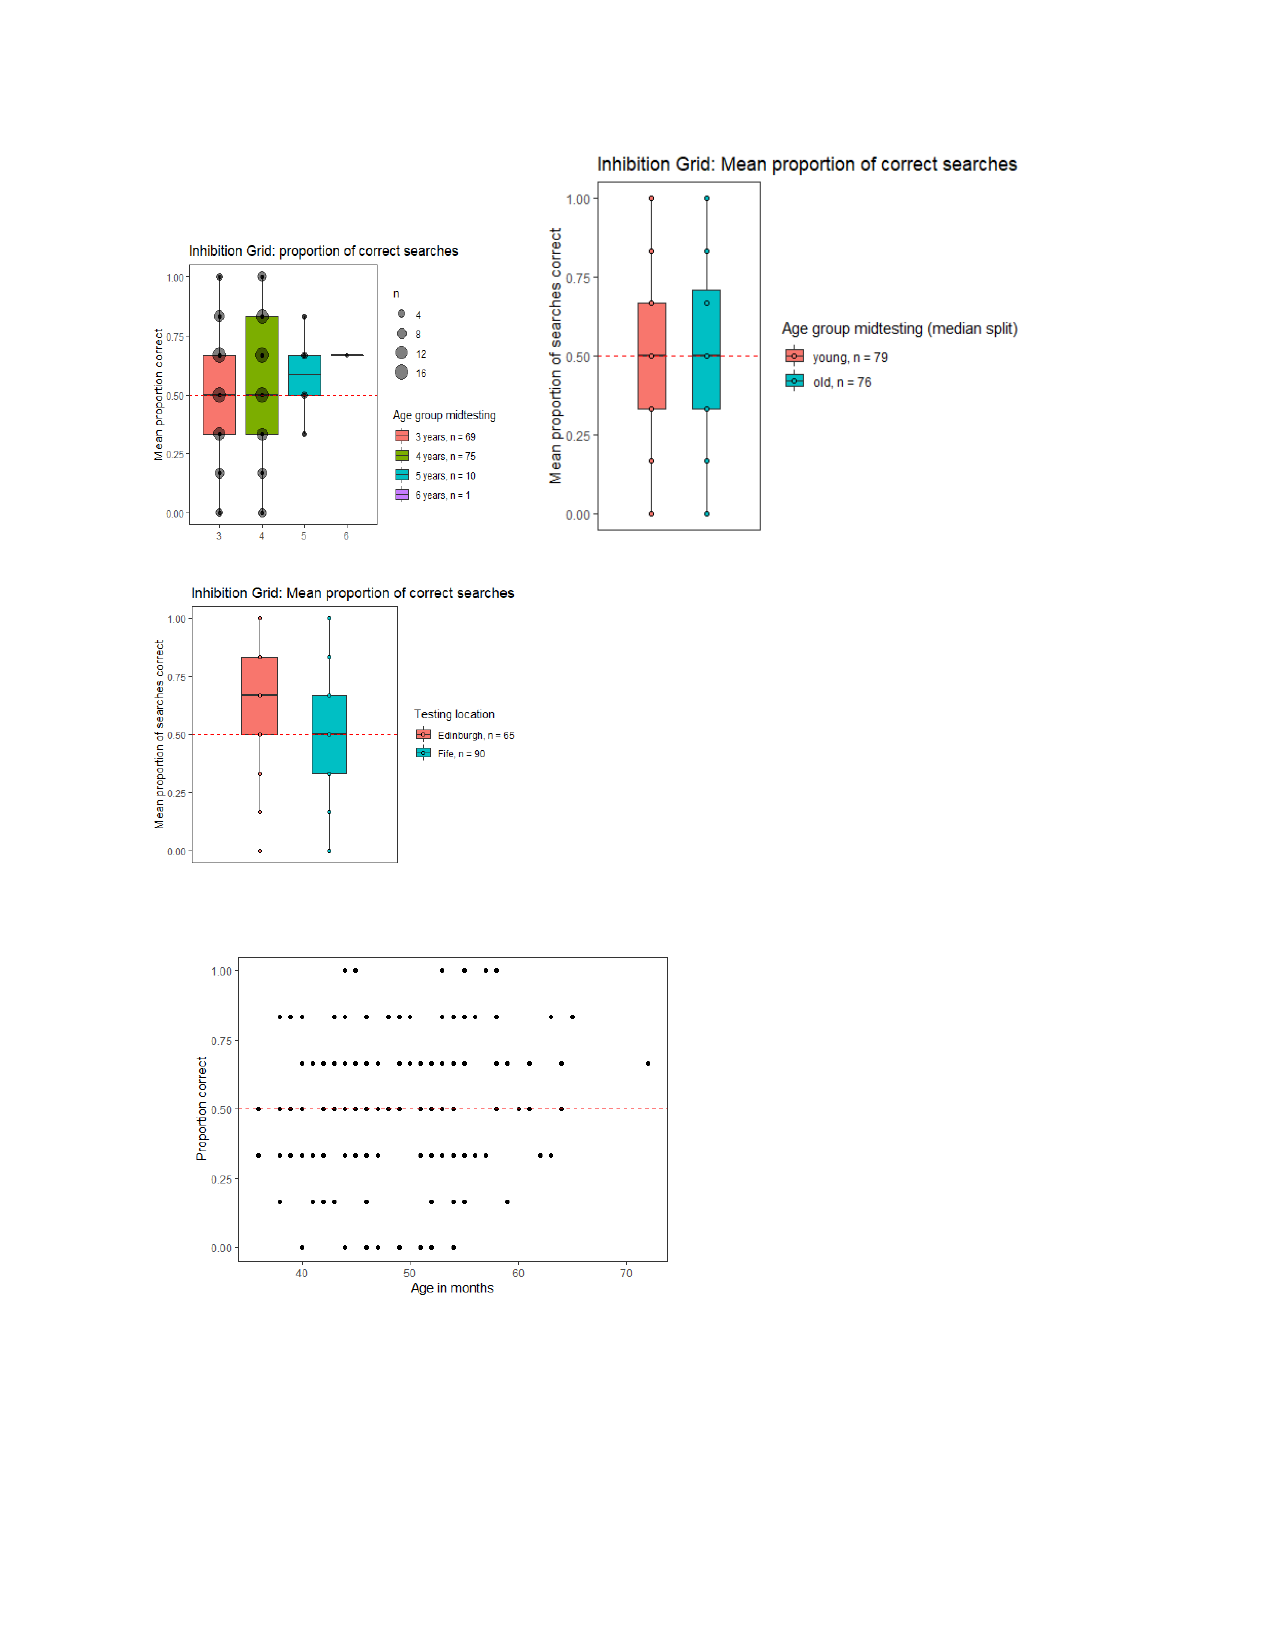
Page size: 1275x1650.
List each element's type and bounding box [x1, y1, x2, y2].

picture [147, 237, 507, 562]
picture [540, 147, 1033, 562]
picture [188, 951, 674, 1301]
picture [147, 580, 525, 886]
